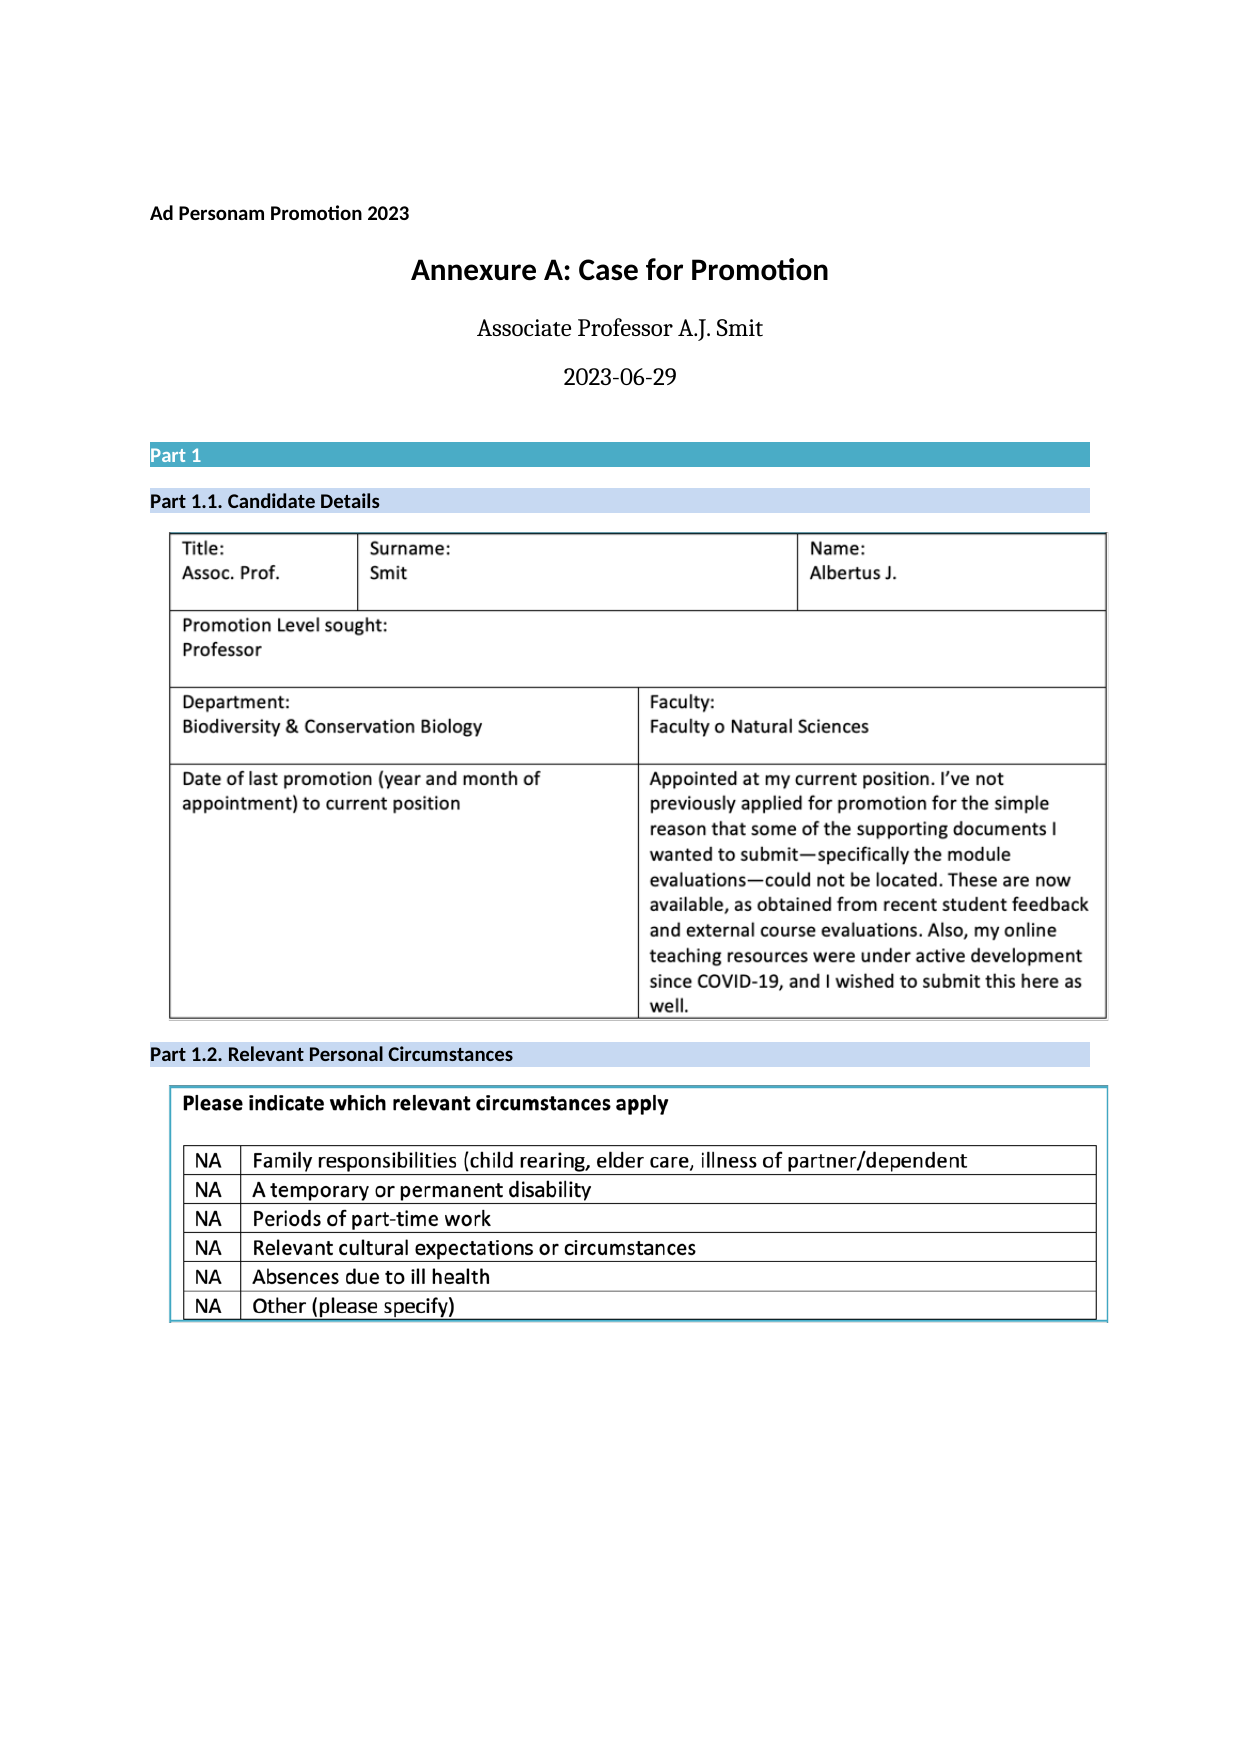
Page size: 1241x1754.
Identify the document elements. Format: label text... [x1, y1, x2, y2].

subtitle Part 1.1. Candidate Details [150, 488, 1090, 513]
picture [168, 1085, 1109, 1323]
subtitle Annexure A: Case for Promotion [150, 250, 1090, 288]
title Ad Personam Promotion 2023 [150, 200, 1090, 225]
text Associate Professor A.J. Smit [150, 313, 1090, 342]
text 2023-06-29 [150, 363, 1090, 392]
subtitle Part 1.2. Relevant Personal Circumstances [150, 1042, 1090, 1067]
picture [168, 532, 1109, 1021]
subtitle Part 1 [150, 442, 1090, 467]
